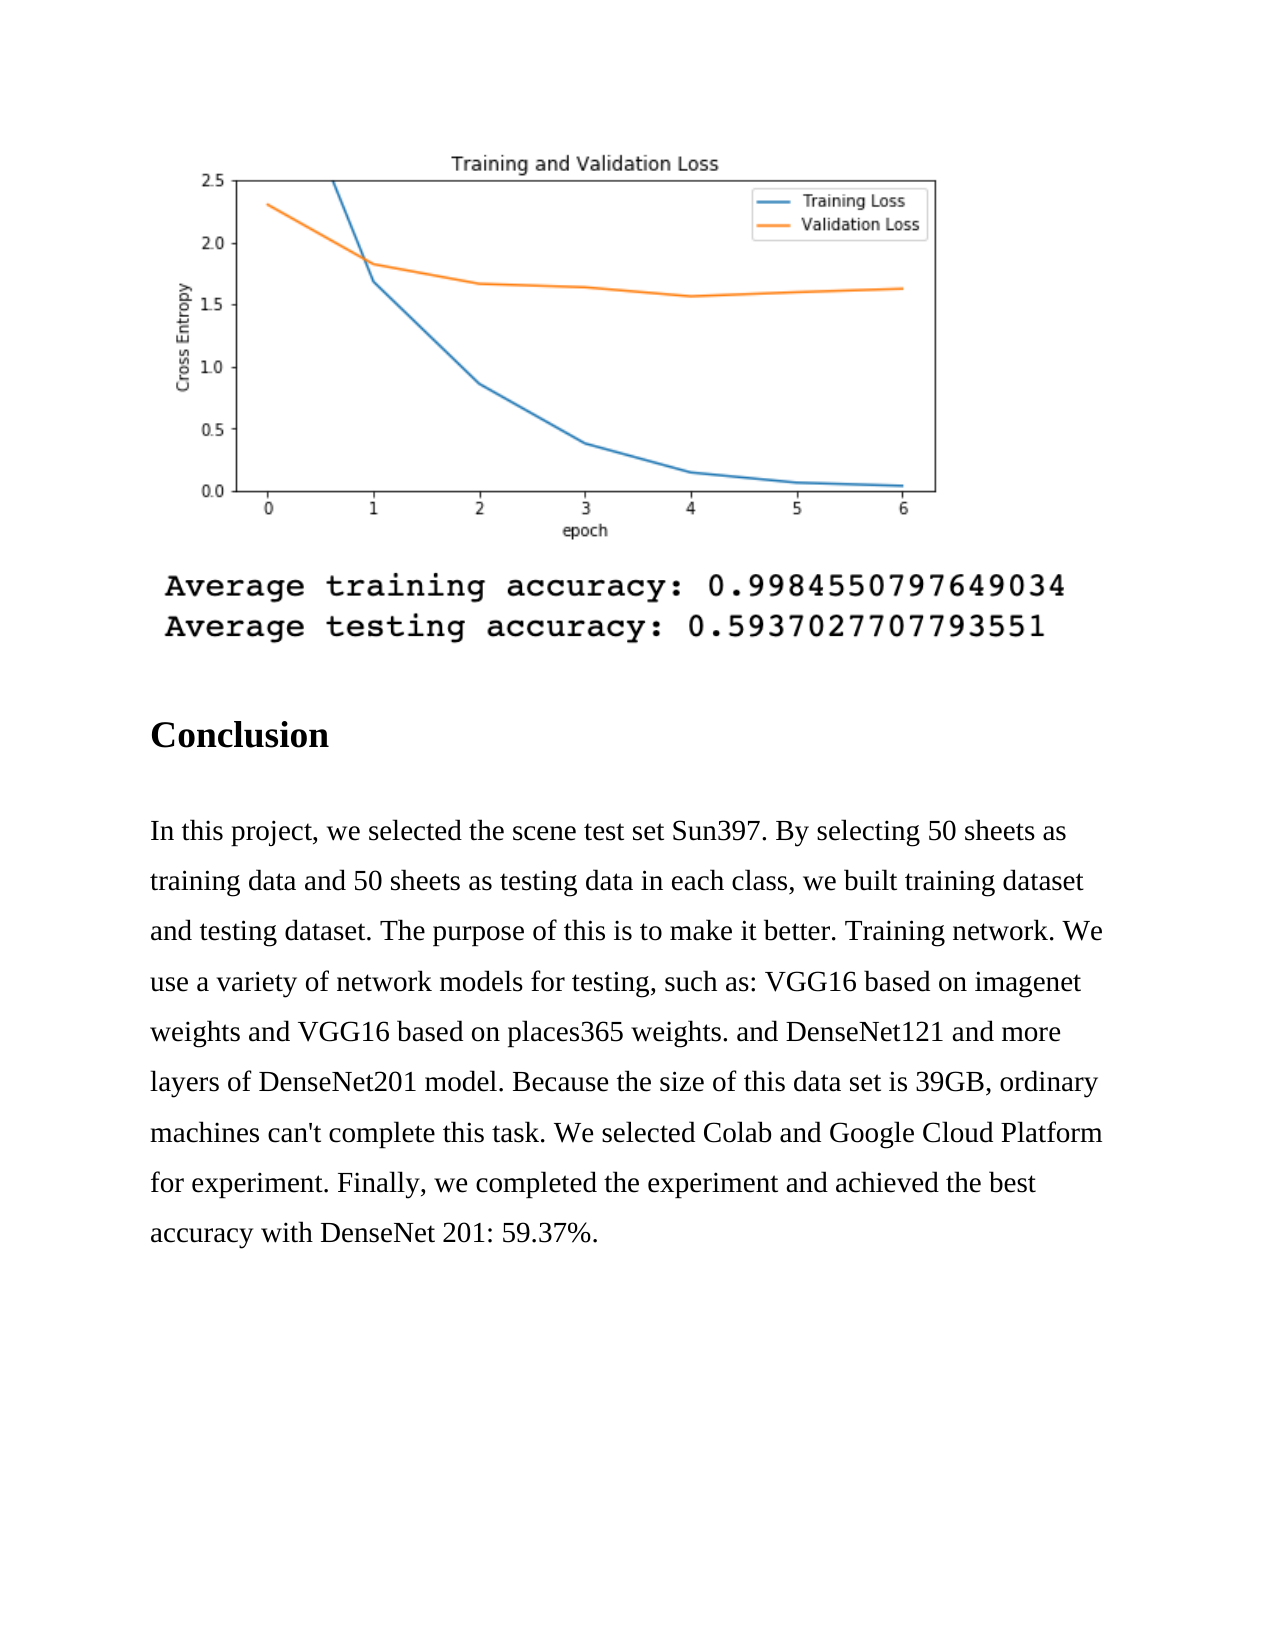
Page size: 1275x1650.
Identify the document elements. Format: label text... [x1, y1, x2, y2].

picture [150, 150, 988, 557]
text In this project, we selected the scene test set Sun397. By selecting 50 sheets as training data and 50 sheets as testing data in each class, we built training dataset and testing dataset. The purpose of this is to make it better. Training network. We use a variety of network models for testing, such as: VGG16 based on imagenet weights and VGG16 based on places365 weights. and DenseNet121 and more layers of DenseNet201 model. Because the size of this data set is 39GB, ordinary machines can't complete this task. We selected Colab and Google Cloud Platform for experiment. Finally, we completed the experiment and achieved the best accuracy with DenseNet 201: 59.37%. [150, 813, 1125, 1249]
text Conclusion [150, 713, 1125, 756]
picture [150, 560, 1125, 679]
